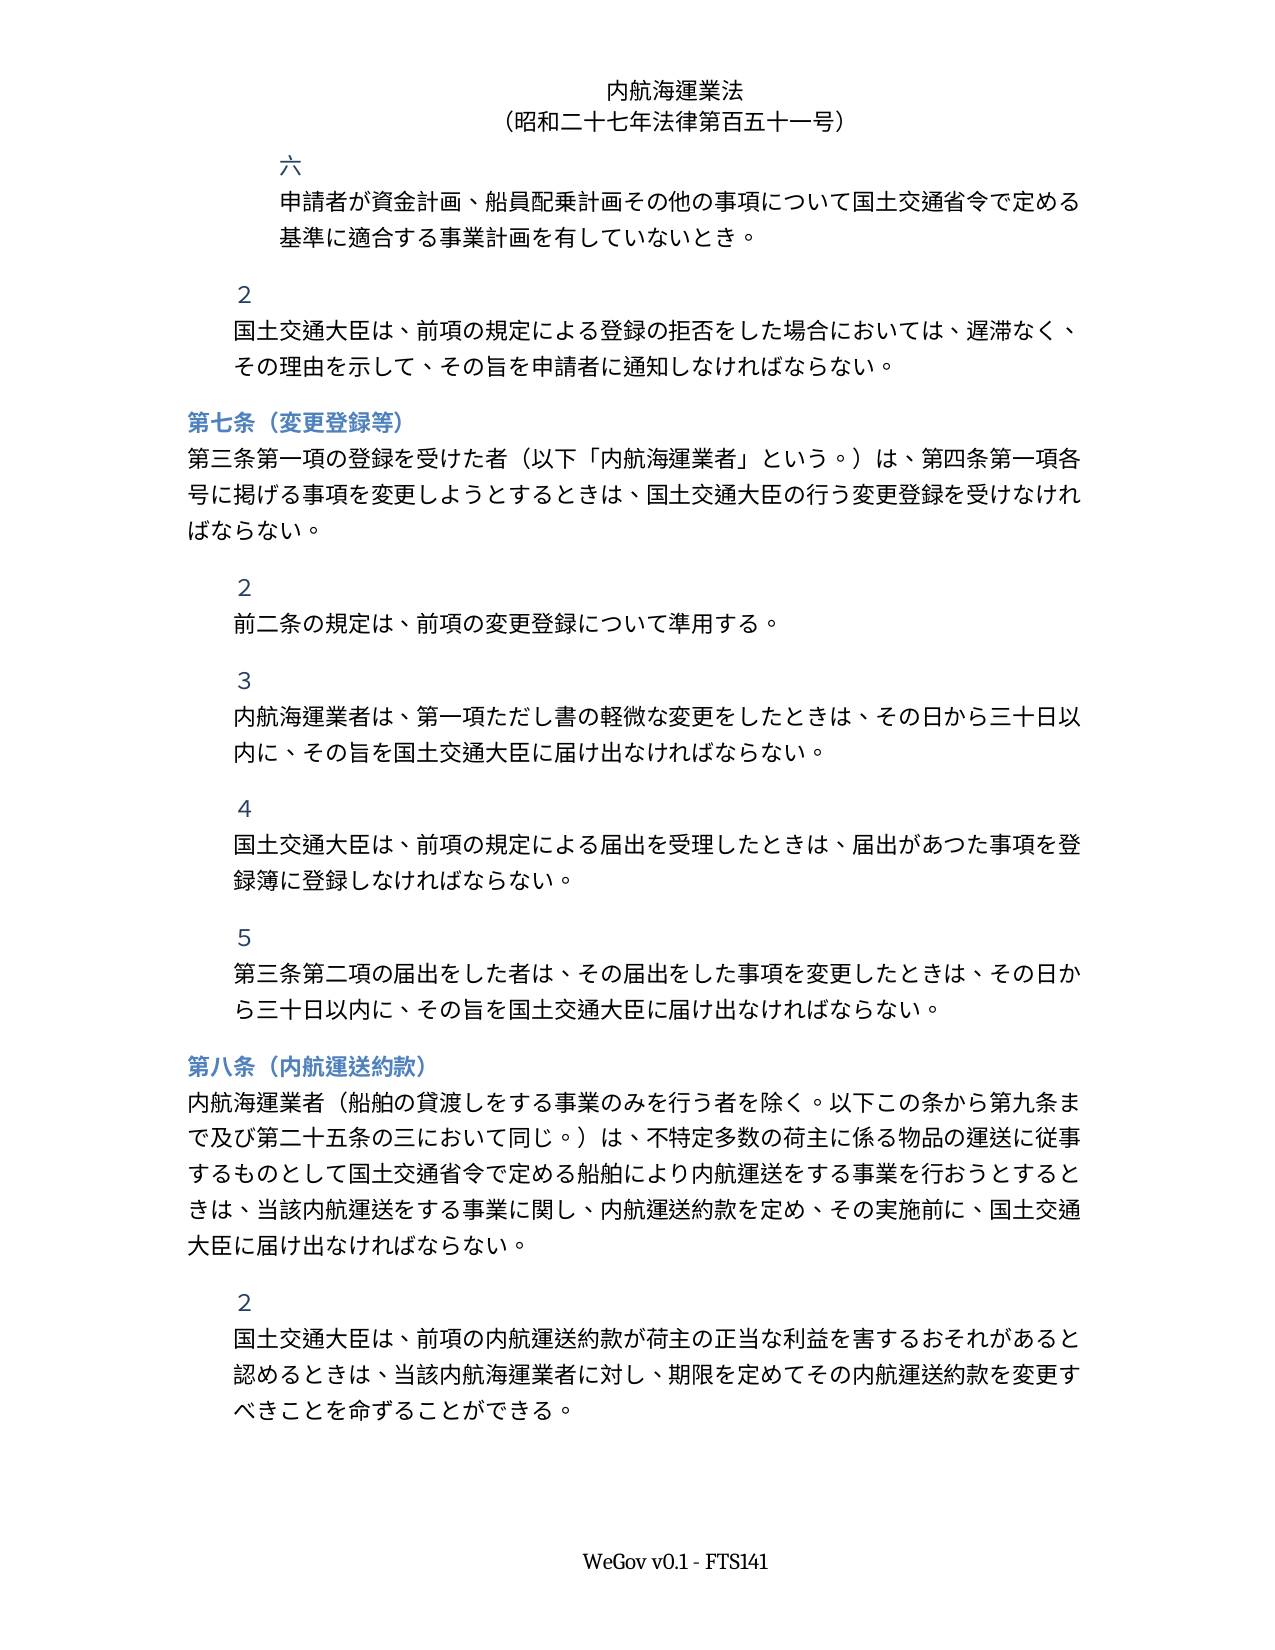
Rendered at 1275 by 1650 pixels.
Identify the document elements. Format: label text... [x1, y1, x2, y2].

subtitle ３ [233, 664, 1087, 696]
subtitle ２ [233, 279, 1087, 310]
subtitle 六 [279, 150, 1087, 181]
subtitle ４ [233, 793, 1087, 824]
subtitle 第八条（内航運送約款） [187, 1051, 1087, 1082]
text 第三条第一項の登録を受けた者（以下「内航海運業者」という。）は、第四条第一項各号に掲げる事項を変更しようとするときは、国土交通大臣の行う変更登録を受けなければならない。 [187, 443, 1087, 546]
text 内航海運業者は、第一項ただし書の軽微な変更をしたときは、その日から三十日以内に、その旨を国土交通大臣に届け出なければならない。 [233, 701, 1087, 768]
text 国土交通大臣は、前項の規定による登録の拒否をした場合においては、遅滞なく、その理由を示して、その旨を申請者に通知しなければならない。 [233, 314, 1087, 382]
text 第三条第二項の届出をした者は、その届出をした事項を変更したときは、その日から三十日以内に、その旨を国土交通大臣に届け出なければならない。 [233, 958, 1087, 1025]
subtitle ２ [233, 1287, 1087, 1318]
text 国土交通大臣は、前項の規定による届出を受理したときは、届出があつた事項を登録簿に登録しなければならない。 [233, 829, 1087, 896]
subtitle ２ [233, 572, 1087, 603]
text 内航海運業者（船舶の貸渡しをする事業のみを行う者を除く。以下この条から第九条まで及び第二十五条の三において同じ。）は、不特定多数の荷主に係る物品の運送に従事するものとして国土交通省令で定める船舶により内航運送をする事業を行おうとするときは、当該内航運送をする事業に関し、内航運送約款を定め、その実施前に、国土交通大臣に届け出なければならない。 [187, 1086, 1087, 1261]
subtitle 第七条（変更登録等） [187, 407, 1087, 438]
subtitle ５ [233, 922, 1087, 953]
text 国土交通大臣は、前項の内航運送約款が荷主の正当な利益を害するおそれがあると認めるときは、当該内航海運業者に対し、期限を定めてその内航運送約款を変更すべきことを命ずることができる。 [233, 1323, 1087, 1426]
text 前二条の規定は、前項の変更登録について準用する。 [233, 608, 1087, 639]
text 申請者が資金計画、船員配乗計画その他の事項について国土交通省令で定める基準に適合する事業計画を有していないとき。 [279, 186, 1087, 253]
